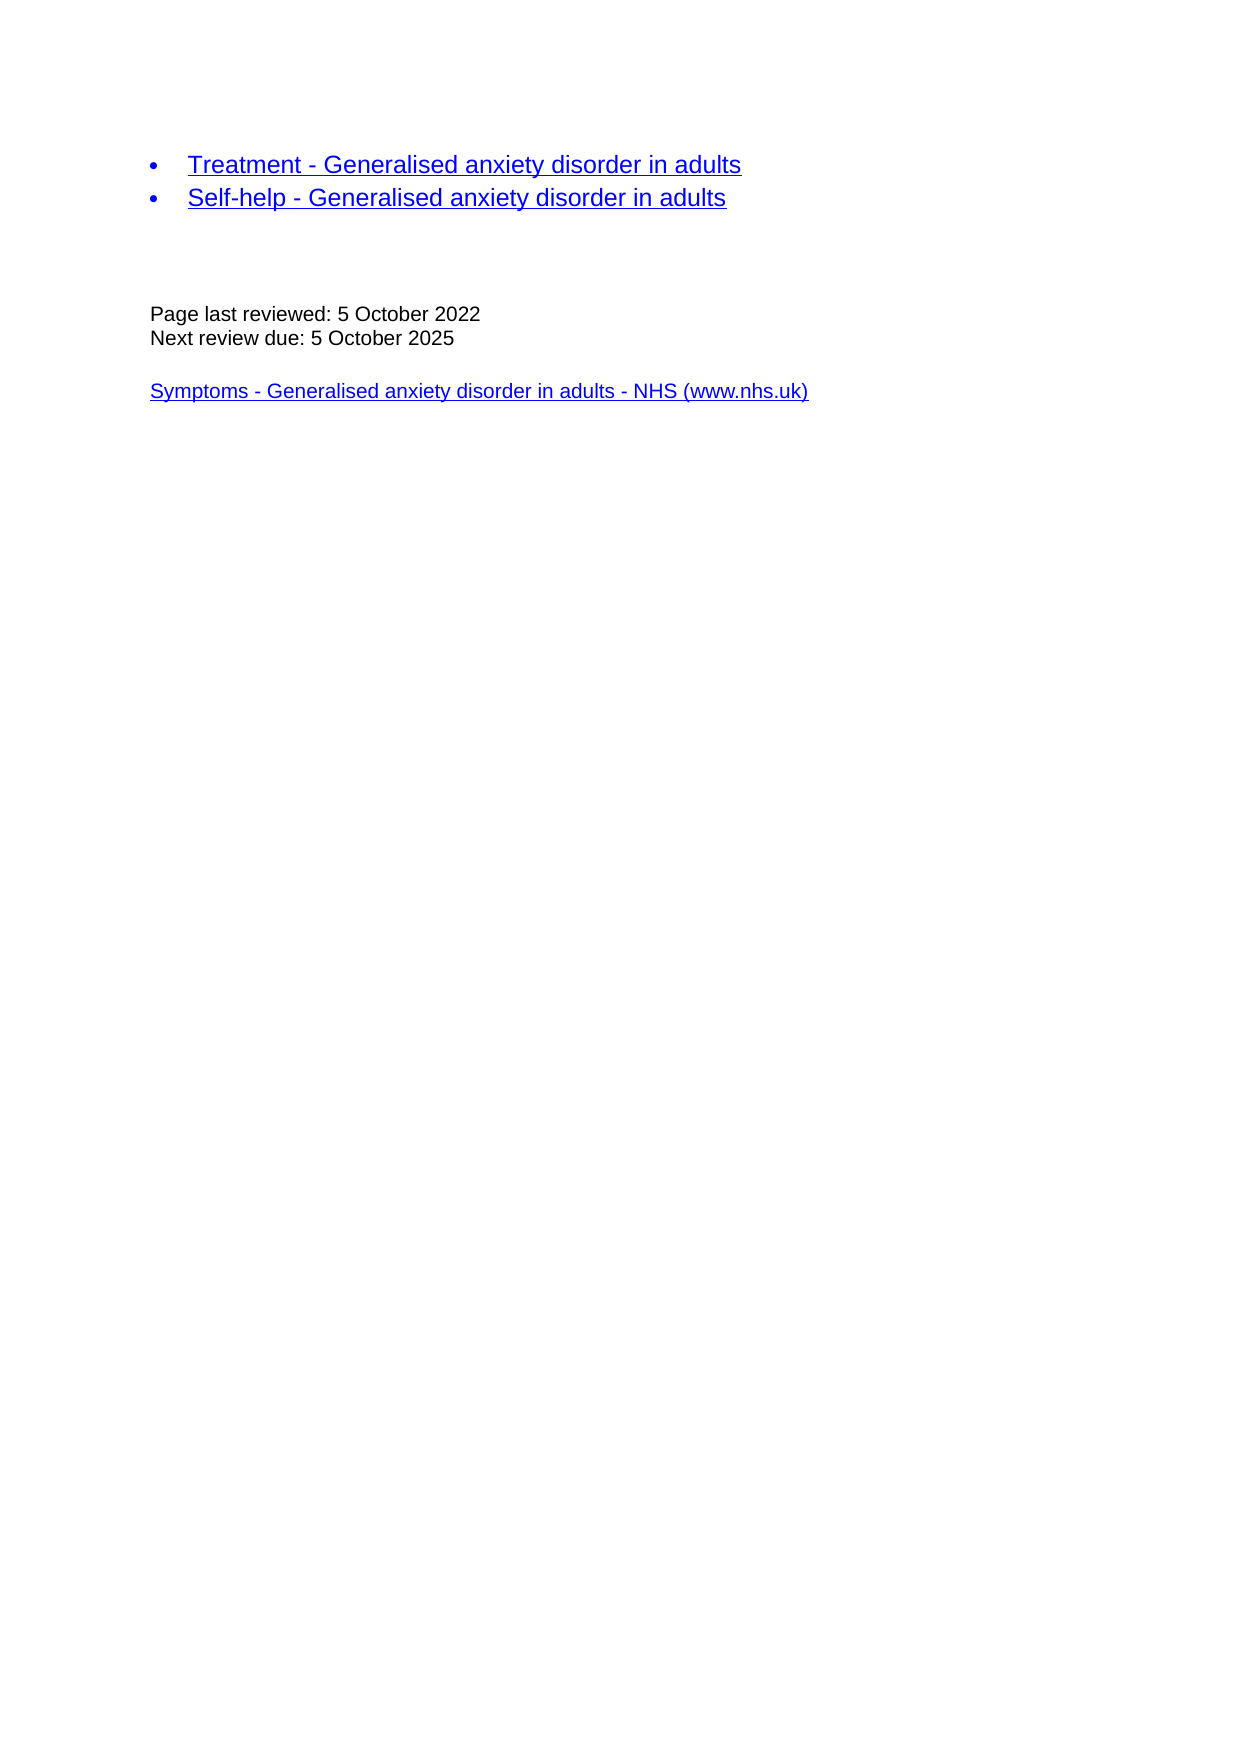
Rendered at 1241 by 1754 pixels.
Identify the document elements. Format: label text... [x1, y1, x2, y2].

list Self-help - Generalised anxiety disorder in adults [150, 183, 1090, 212]
text Page last reviewed: 5 October 2022 Next review due: 5 October 2025 [150, 302, 1090, 350]
text Symptoms - Generalised anxiety disorder in adults - NHS (www.nhs.uk) [150, 379, 1090, 403]
list Treatment - Generalised anxiety disorder in adults [150, 150, 1090, 179]
